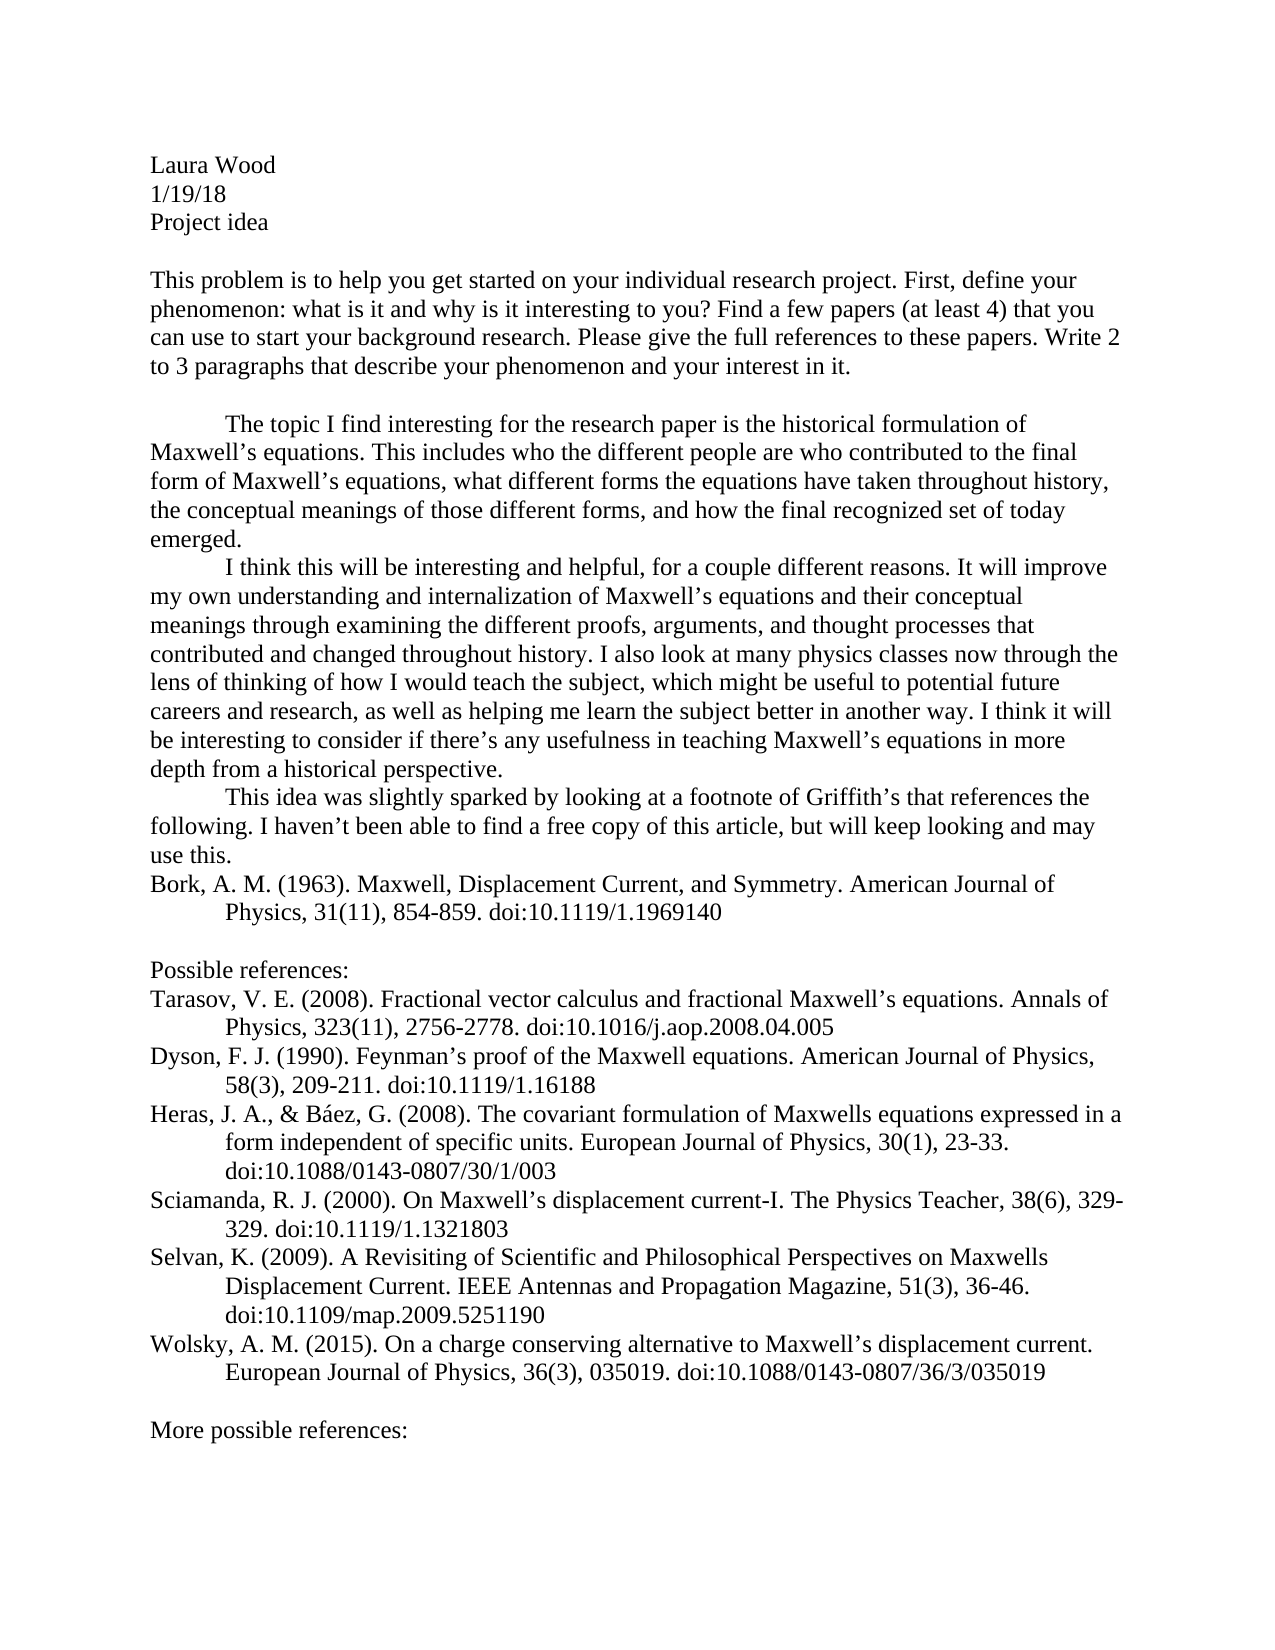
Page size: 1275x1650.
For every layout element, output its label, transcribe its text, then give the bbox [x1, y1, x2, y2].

text Physics, 31(11), 854-859. doi:10.1119/1.1969140 [150, 897, 1125, 926]
text Laura Wood [150, 150, 1125, 179]
text doi:10.1088/0143-0807/30/1/003 [150, 1156, 1125, 1185]
text form independent of specific units. European Journal of Physics, 30(1), 23-33. [150, 1127, 1125, 1156]
text 329. doi:10.1119/1.1321803 [150, 1214, 1125, 1242]
text Physics, 323(11), 2756-2778. doi:10.1016/j.aop.2008.04.005 [150, 1012, 1125, 1041]
text 1/19/18 [150, 179, 1125, 207]
text doi:10.1109/map.2009.5251190 [225, 1300, 1125, 1329]
text Project idea [150, 207, 1125, 236]
text Selvan, K. (2009). A Revisiting of Scientific and Philosophical Perspectives on Maxwells [150, 1242, 1125, 1271]
text Dyson, F. J. (1990). Feynman’s proof of the Maxwell equations. American Journal of Physics, [150, 1041, 1125, 1070]
text Displacement Current. IEEE Antennas and Propagation Magazine, 51(3), 36-46. [150, 1271, 1125, 1300]
text Tarasov, V. E. (2008). Fractional vector calculus and fractional Maxwell’s equations. Annals of [150, 984, 1125, 1012]
text This idea was slightly sparked by looking at a footnote of Griffith’s that references the following. I haven’t been able to find a free copy of this article, but will keep looking and may use this. [150, 782, 1125, 869]
text I think this will be interesting and helpful, for a couple different reasons. It will improve my own understanding and internalization of Maxwell’s equations and their conceptual meanings through examining the different proofs, arguments, and thought processes that contributed and changed throughout history. I also look at many physics classes now through the lens of thinking of how I would teach the subject, which might be useful to potential future careers and research, as well as helping me learn the subject better in another way. I think it will be interesting to consider if there’s any usefulness in teaching Maxwell’s equations in more depth from a historical perspective. [150, 552, 1125, 782]
text European Journal of Physics, 36(3), 035019. doi:10.1088/0143-0807/36/3/035019 [150, 1357, 1125, 1386]
text Sciamanda, R. J. (2000). On Maxwell’s displacement current-I. The Physics Teacher, 38(6), 329- [150, 1185, 1125, 1214]
text The topic I find interesting for the research paper is the historical formulation of Maxwell’s equations. This includes who the different people are who contributed to the final form of Maxwell’s equations, what different forms the equations have taken throughout history, the conceptual meanings of those different forms, and how the final recognized set of today emerged. [150, 409, 1125, 552]
text Wolsky, A. M. (2015). On a charge conserving alternative to Maxwell’s displacement current. [150, 1329, 1125, 1357]
text This problem is to help you get started on your individual research project. First, define your phenomenon: what is it and why is it interesting to you? Find a few papers (at least 4) that you can use to start your background research. Please give the full references to these papers. Write 2 to 3 paragraphs that describe your phenomenon and your interest in it. [150, 265, 1125, 380]
text Possible references: [150, 955, 1125, 984]
text Heras, J. A., & Báez, G. (2008). The covariant formulation of Maxwells equations expressed in a [150, 1099, 1125, 1127]
text Bork, A. M. (1963). Maxwell, Displacement Current, and Symmetry. American Journal of [150, 869, 1125, 897]
text 58(3), 209-211. doi:10.1119/1.16188 [150, 1070, 1125, 1099]
text More possible references: [150, 1415, 1125, 1444]
